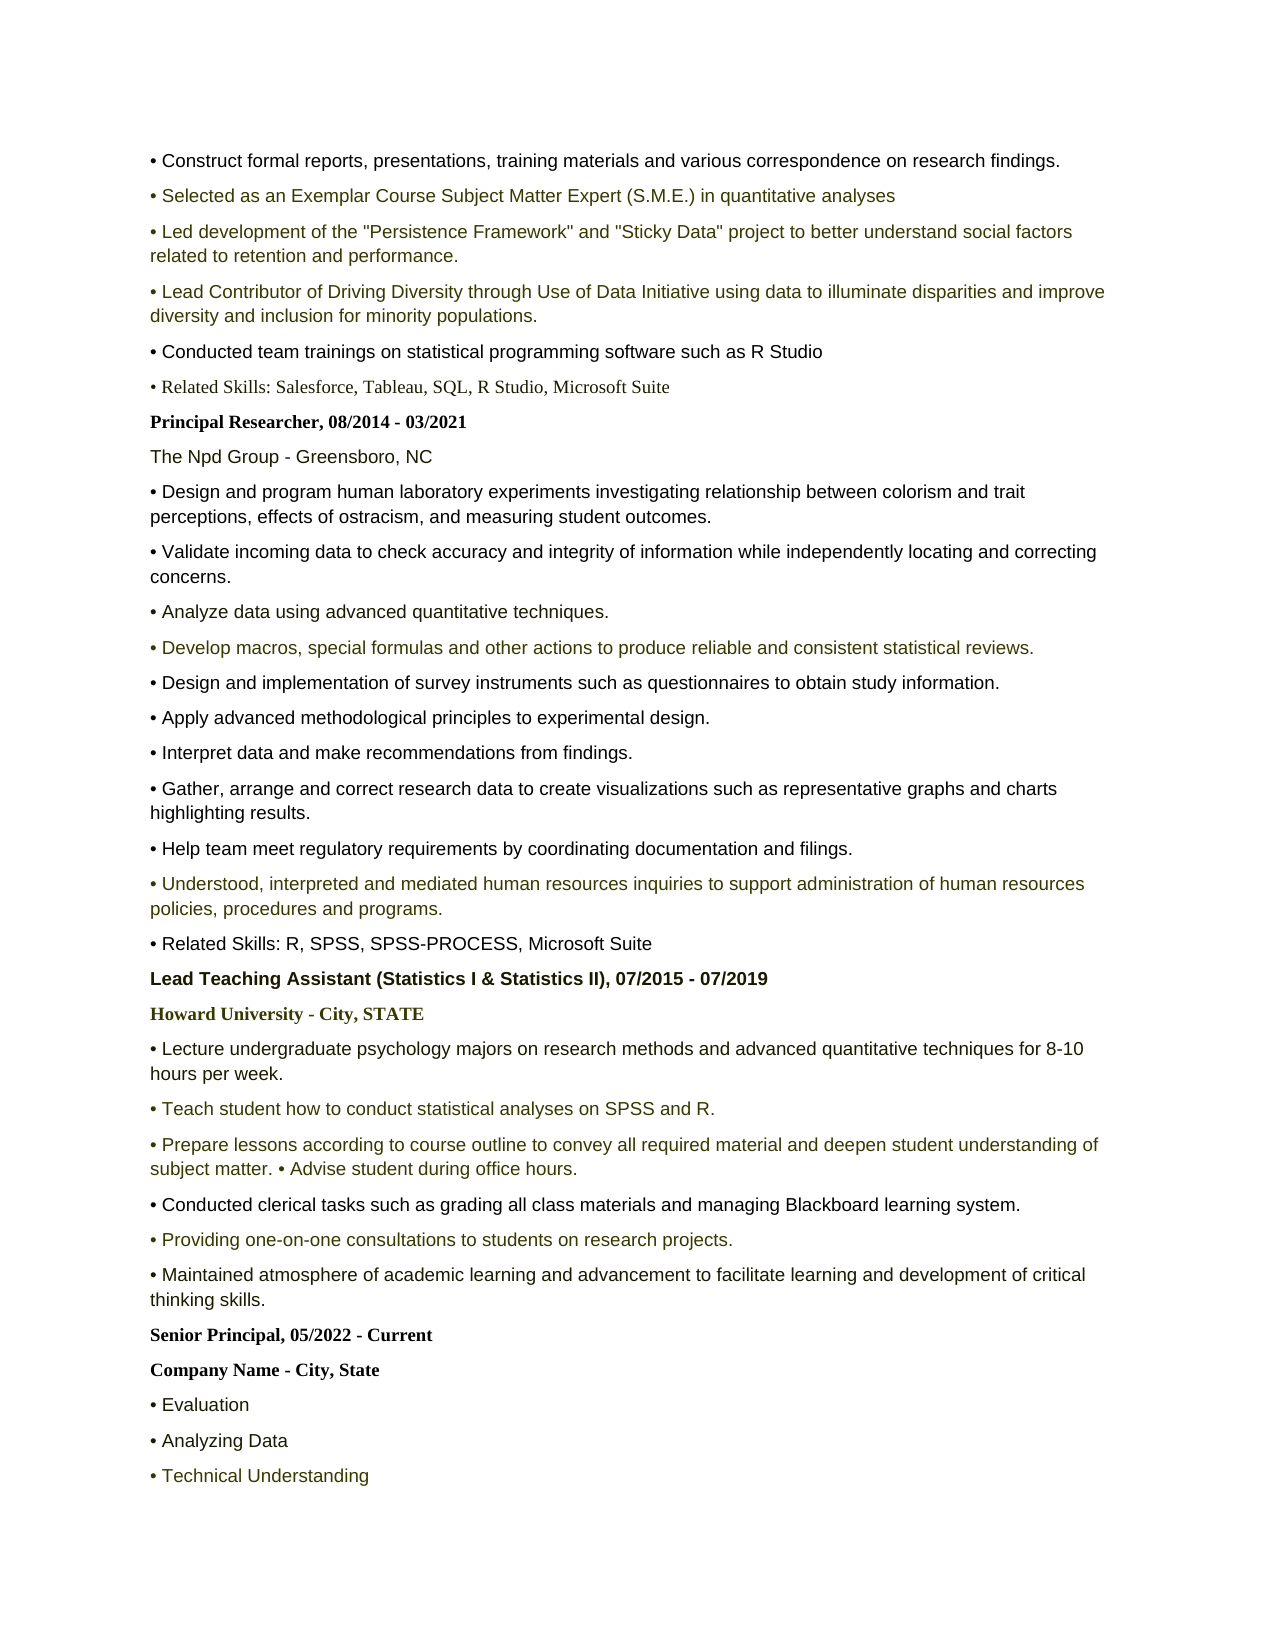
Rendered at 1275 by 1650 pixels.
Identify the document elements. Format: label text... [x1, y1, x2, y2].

text • Analyze data using advanced quantitative techniques. [150, 601, 1125, 623]
text • Construct formal reports, presentations, training materials and various correspondence on research findings. [150, 150, 1125, 172]
text • Led development of the "Persistence Framework" and "Sticky Data" project to better understand social factors related to retention and performance. [150, 220, 1125, 267]
text • Lead Contributor of Driving Diversity through Use of Data Initiative using data to illuminate disparities and improve diversity and inclusion for minority populations. [150, 280, 1125, 327]
text • Validate incoming data to check accuracy and integrity of information while independently locating and correcting concerns. [150, 541, 1125, 588]
text Company Name - City, State [150, 1359, 1125, 1381]
text Lead Teaching Assistant (Statistics I & Statistics II), 07/2015 - 07/2019 [150, 968, 1125, 989]
text • Gather, arrange and correct research data to create visualizations such as representative graphs and charts highlighting results. [150, 777, 1125, 824]
text • Evaluation [150, 1394, 1125, 1416]
text Senior Principal, 05/2022 - Current [150, 1324, 1125, 1345]
text • Develop macros, special formulas and other actions to produce reliable and consistent statistical reviews. [150, 636, 1125, 658]
text • Related Skills: R, SPSS, SPSS-PROCESS, Microsoft Suite [150, 932, 1125, 954]
text • Analyzing Data [150, 1429, 1125, 1451]
text • Apply advanced methodological principles to experimental design. [150, 707, 1125, 728]
text • Technical Understanding [150, 1464, 1125, 1486]
text • Conducted team trainings on statistical programming software such as R Studio [150, 340, 1125, 362]
text Principal Researcher, 08/2014 - 03/2021 [150, 411, 1125, 432]
text • Related Skills: Salesforce, Tableau, SQL, R Studio, Microsoft Suite [150, 376, 1125, 397]
text The Npd Group - Greensboro, NC [150, 446, 1125, 468]
text • Lecture undergraduate psychology majors on research methods and advanced quantitative techniques for 8-10 hours per week. [150, 1038, 1125, 1084]
text • Maintained atmosphere of academic learning and advancement to facilitate learning and development of critical thinking skills. [150, 1264, 1125, 1310]
text • Interpret data and make recommendations from findings. [150, 742, 1125, 764]
text • Help team meet regulatory requirements by coordinating documentation and filings. [150, 837, 1125, 859]
text • Design and program human laboratory experiments investigating relationship between colorism and trait perceptions, effects of ostracism, and measuring student outcomes. [150, 481, 1125, 528]
text • Selected as an Exemplar Course Subject Matter Expert (S.M.E.) in quantitative analyses [150, 185, 1125, 207]
text • Design and implementation of survey instruments such as questionnaires to obtain study information. [150, 672, 1125, 693]
text • Conducted clerical tasks such as grading all class materials and managing Blackboard learning system. [150, 1193, 1125, 1215]
text • Prepare lessons according to course outline to convey all required material and deepen student understanding of subject matter. • Advise student during office hours. [150, 1133, 1125, 1180]
text • Teach student how to conduct statistical analyses on SPSS and R. [150, 1098, 1125, 1120]
text • Understood, interpreted and mediated human resources inquiries to support administration of human resources policies, procedures and programs. [150, 872, 1125, 919]
text • Providing one-on-one consultations to students on research projects. [150, 1228, 1125, 1250]
text Howard University - City, STATE [150, 1003, 1125, 1024]
